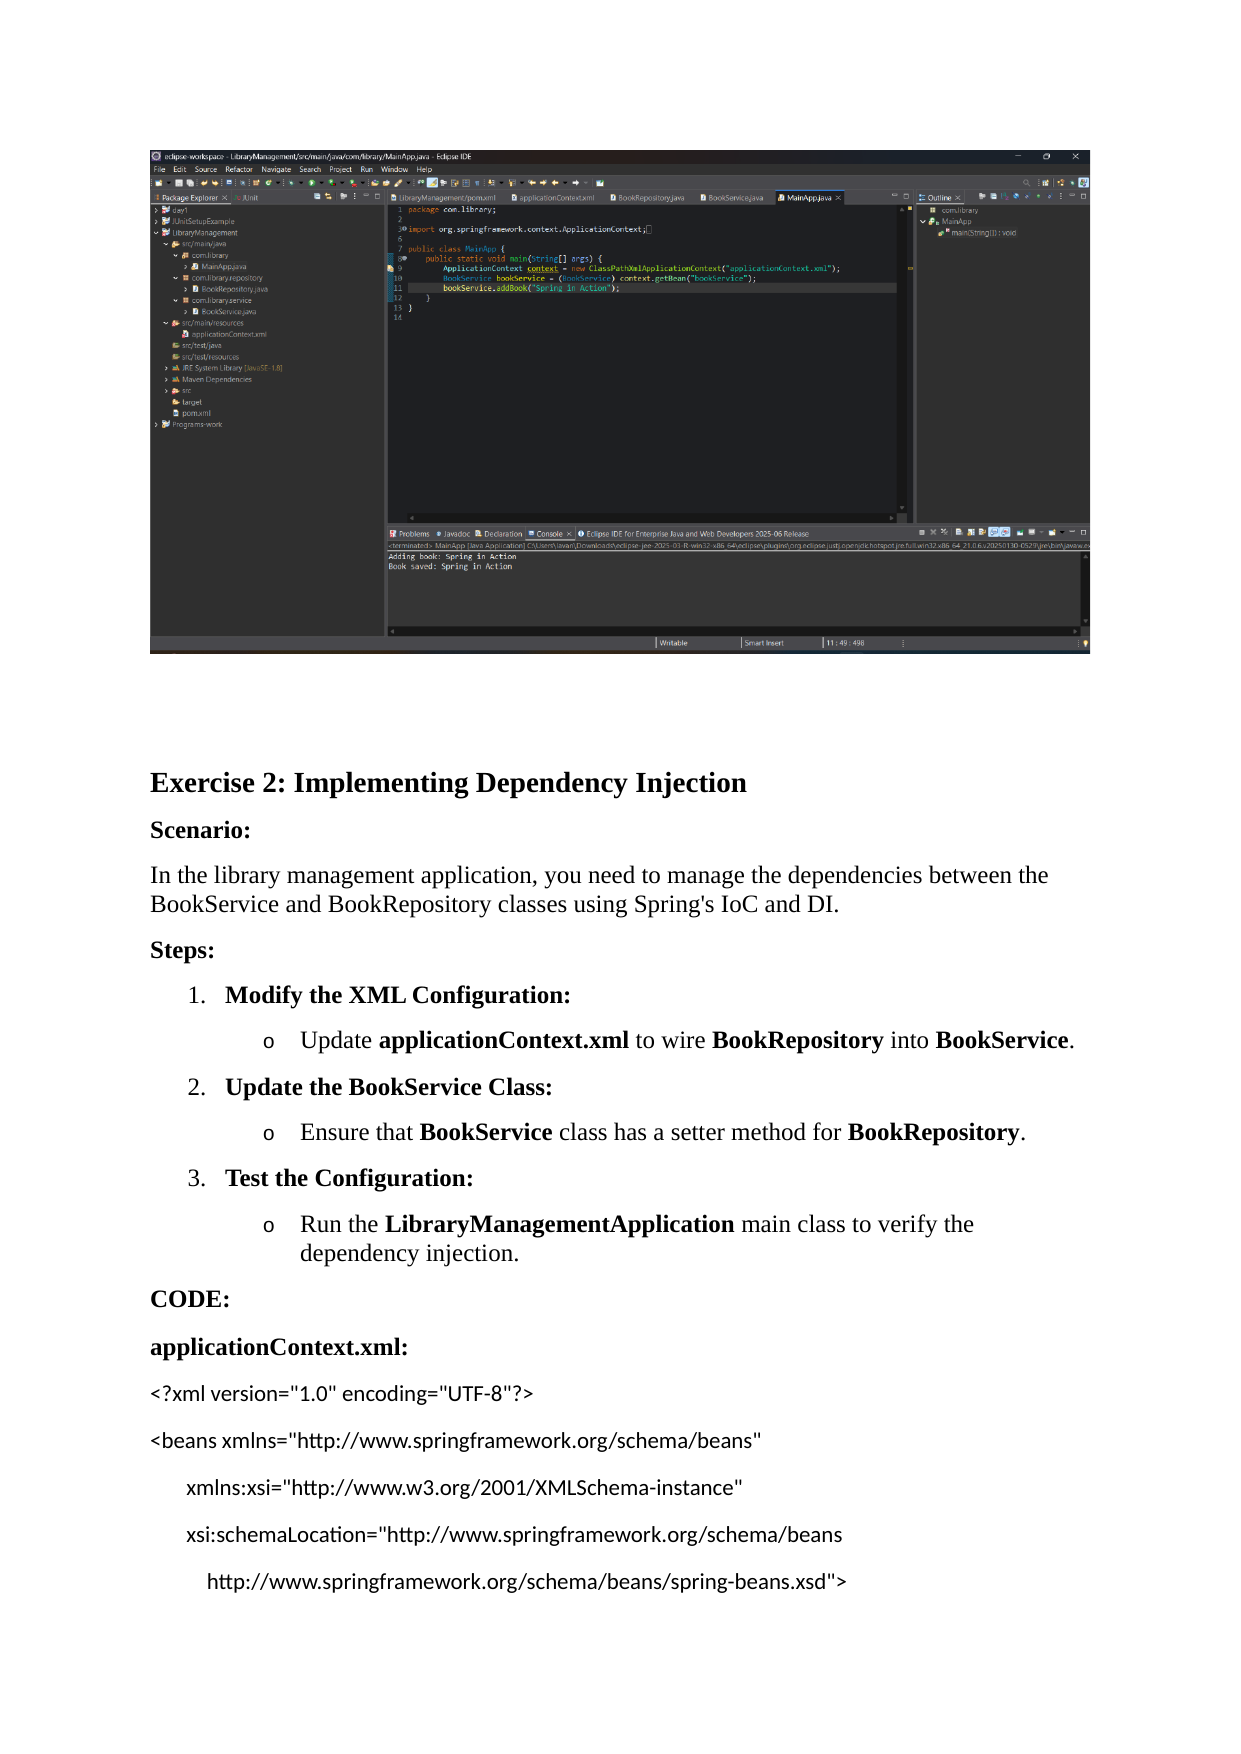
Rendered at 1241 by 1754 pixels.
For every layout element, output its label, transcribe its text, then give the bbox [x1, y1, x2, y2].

text Scenario: [150, 815, 1090, 844]
text Exercise 2: Implementing Dependency Injection [150, 765, 1090, 798]
list Test the Configuration: [187, 1163, 1090, 1192]
list Ensure that BookService class has a setter method for BookRepository. [262, 1117, 1090, 1147]
list Update the BookService Class: [187, 1072, 1090, 1101]
text CODE: [150, 1284, 1090, 1313]
text <?xml version="1.0" encoding="UTF-8"?> [150, 1379, 1090, 1407]
text xmlns:xsi="http://www.w3.org/2001/XMLSchema-instance" [150, 1473, 1090, 1501]
text xsi:schemaLocation="http://www.springframework.org/schema/beans [150, 1520, 1090, 1548]
text http://www.springframework.org/schema/beans/spring-beans.xsd"> [150, 1567, 1090, 1595]
text In the library management application, you need to manage the dependencies between the BookService and BookRepository classes using Spring's IoC and DI. [150, 861, 1090, 918]
list Modify the XML Configuration: [187, 980, 1090, 1009]
text applicationContext.xml: [150, 1332, 1090, 1360]
text <beans xmlns="http://www.springframework.org/schema/beans" [150, 1426, 1090, 1454]
list Run the LibraryManagementApplication main class to verify the dependency injection. [262, 1209, 1090, 1267]
list Update applicationContext.xml to wire BookRepository into BookService. [262, 1026, 1090, 1055]
picture [150, 150, 1091, 654]
text Steps: [150, 935, 1090, 963]
